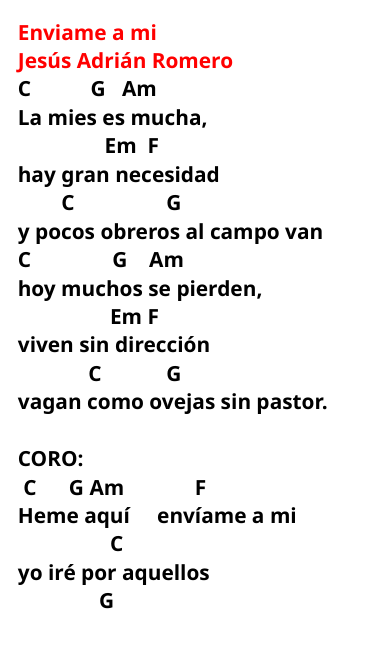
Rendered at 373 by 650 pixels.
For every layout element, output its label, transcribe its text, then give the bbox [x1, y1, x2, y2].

text Em F [18, 302, 354, 331]
text C G [18, 359, 354, 387]
text C G Am [18, 74, 354, 103]
text y pocos obreros al campo van [18, 217, 354, 245]
text C [18, 529, 354, 558]
text La mies es mucha, [18, 103, 354, 131]
text viven sin dirección [18, 331, 354, 359]
text Em F [18, 131, 354, 160]
text G [18, 586, 354, 615]
text Jesús Adrián Romero [18, 46, 354, 74]
text yo iré por aquellos [18, 558, 354, 586]
text vagan como ovejas sin pastor. [18, 387, 354, 416]
text hoy muchos se pierden, [18, 274, 354, 302]
text Enviame a mi [18, 18, 354, 46]
text CORO: [18, 444, 354, 473]
text C G Am [18, 245, 354, 274]
text C G [18, 188, 354, 217]
text Heme aquí envíame a mi [18, 501, 354, 529]
text C G Am F [18, 473, 354, 501]
text hay gran necesidad [18, 160, 354, 188]
